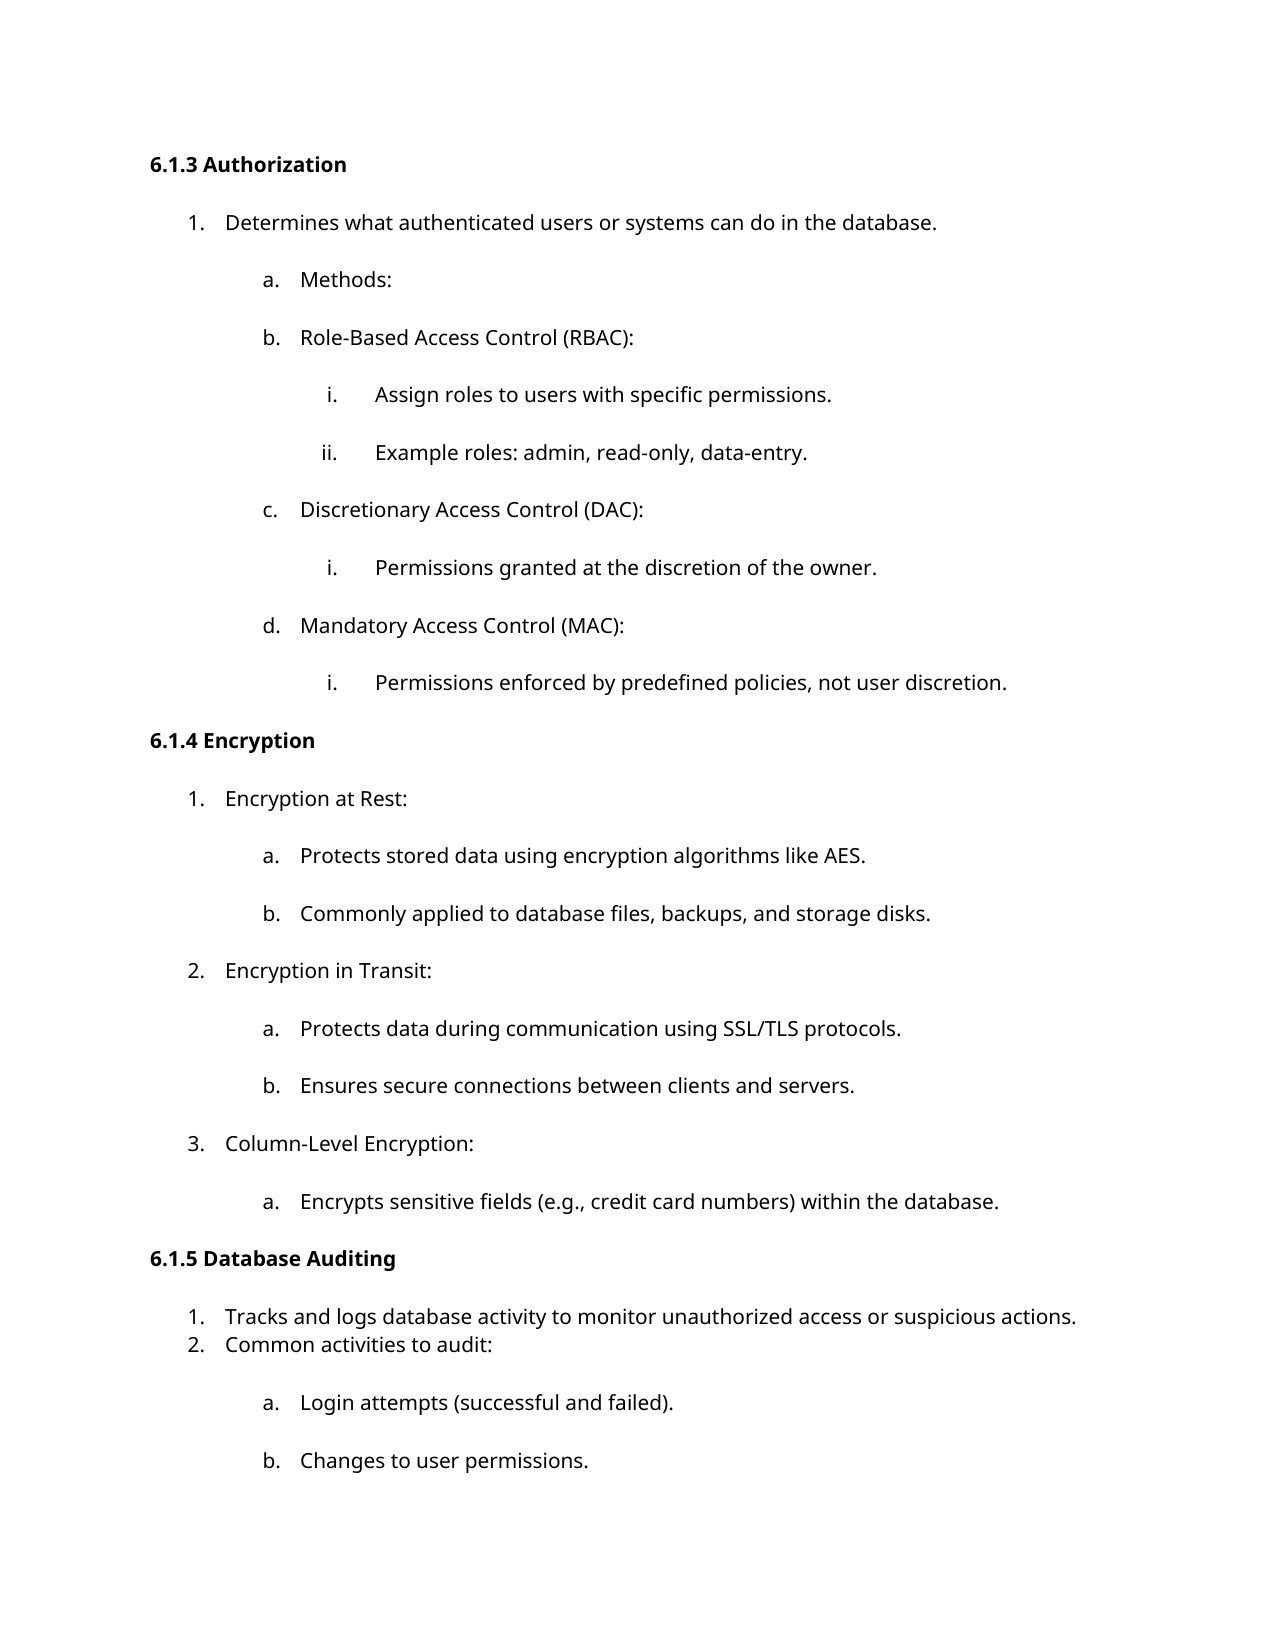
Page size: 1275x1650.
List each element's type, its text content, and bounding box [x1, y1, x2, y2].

list Role-Based Access Control (RBAC): [262, 323, 1125, 351]
text 6.1.3 Authorization [150, 150, 1125, 178]
list Login attempts (successful and failed). [262, 1388, 1125, 1417]
list Tracks and logs database activity to monitor unauthorized access or suspicious actions. [187, 1302, 1125, 1331]
list Discretionary Access Control (DAC): [262, 496, 1125, 524]
list Determines what authenticated users or systems can do in the database. [187, 208, 1125, 236]
list Protects stored data using encryption algorithms like AES. [262, 841, 1125, 870]
text 6.1.4 Encryption [150, 726, 1125, 754]
list Permissions enforced by predefined policies, not user discretion. [337, 668, 1125, 697]
list Ensures secure connections between clients and servers. [262, 1072, 1125, 1100]
list Permissions granted at the discretion of the owner. [337, 553, 1125, 582]
list Encrypts sensitive fields (e.g., credit card numbers) within the database. [262, 1187, 1125, 1215]
list Common activities to audit: [187, 1331, 1125, 1359]
list Example roles: admin, read-only, data-entry. [337, 438, 1125, 466]
list Commonly applied to database files, backups, and storage disks. [262, 899, 1125, 927]
text 6.1.5 Database Auditing [150, 1244, 1125, 1273]
list Methods: [262, 265, 1125, 294]
list Encryption at Rest: [187, 784, 1125, 812]
list Encryption in Transit: [187, 956, 1125, 985]
list Protects data during communication using SSL/TLS protocols. [262, 1014, 1125, 1042]
list Assign roles to users with specific permissions. [337, 380, 1125, 409]
list Column-Level Encryption: [187, 1129, 1125, 1158]
list Mandatory Access Control (MAC): [262, 611, 1125, 639]
list Changes to user permissions. [262, 1446, 1125, 1474]
